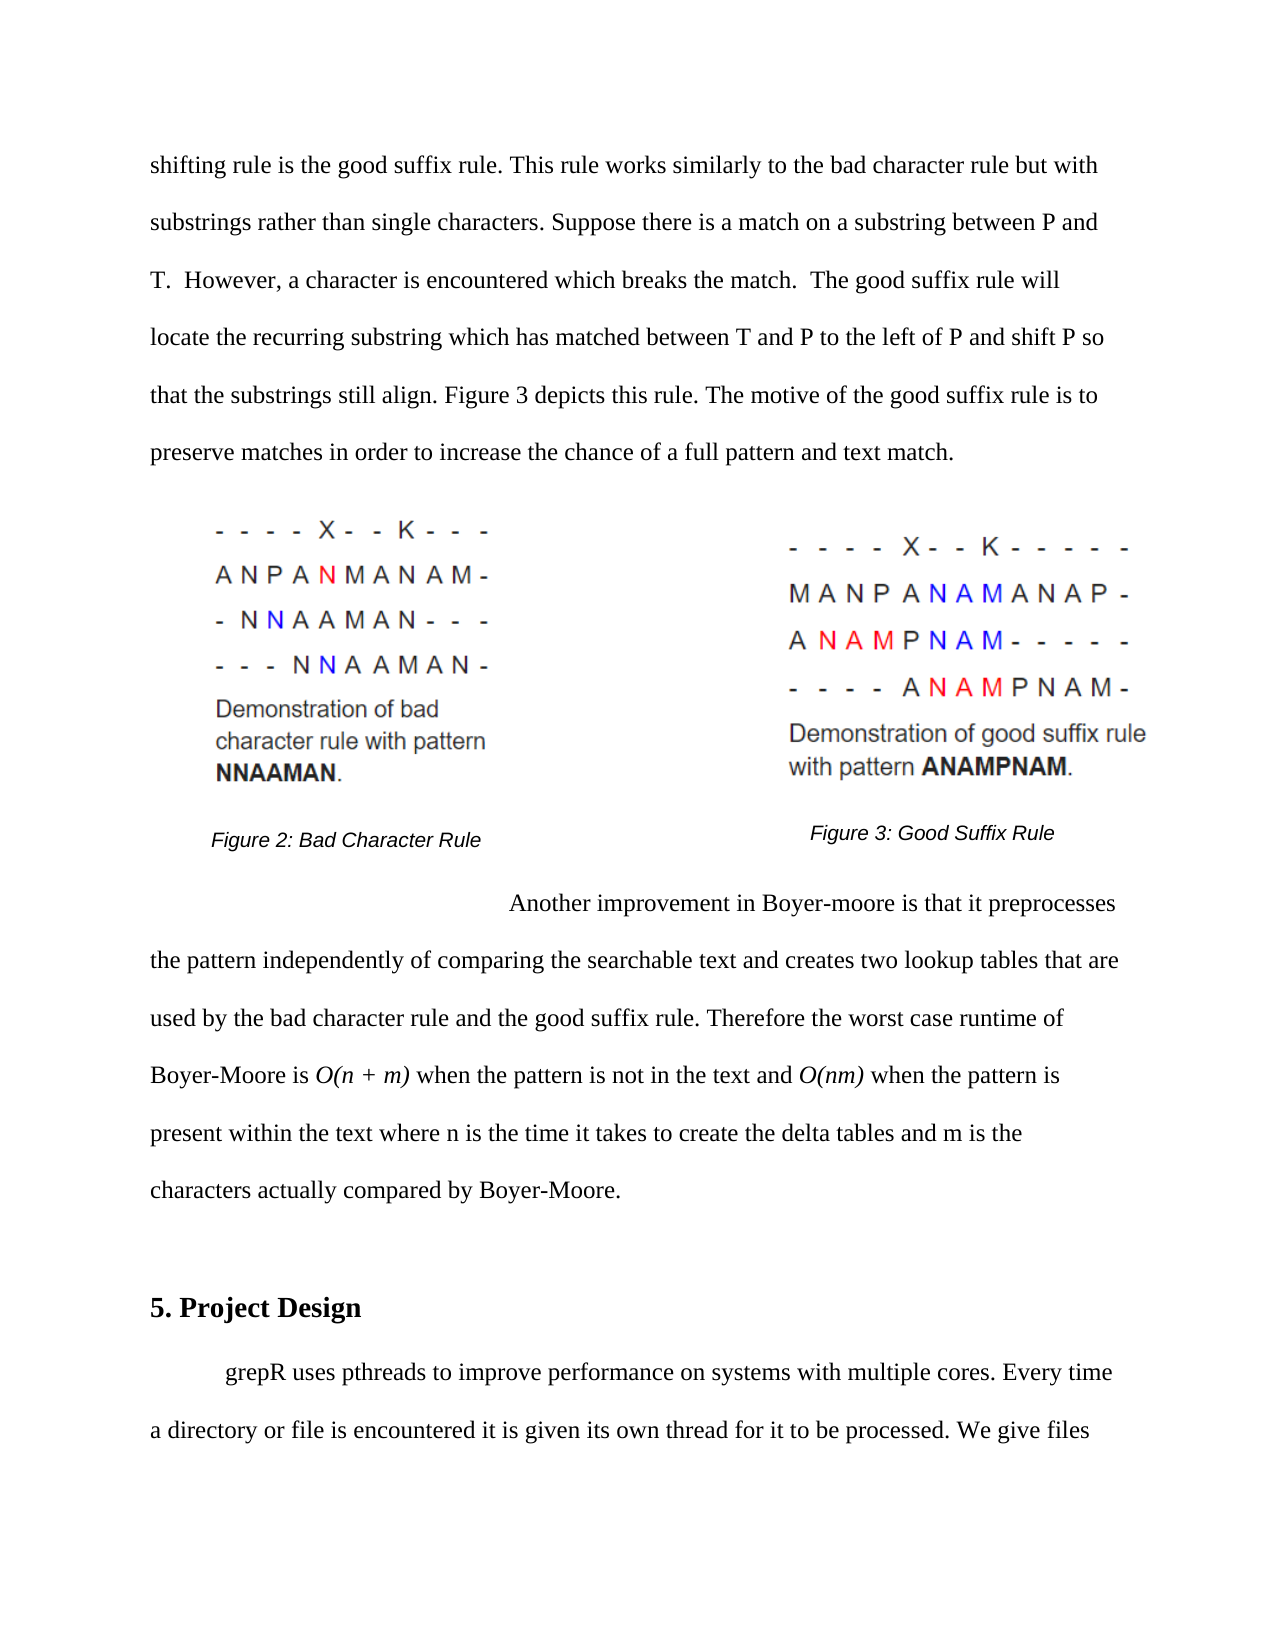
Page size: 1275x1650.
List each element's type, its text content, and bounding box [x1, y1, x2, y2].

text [150, 150, 1125, 466]
text Another improvement in Boyer-moore is that it preprocesses the pattern independently of comparing the searchable text and creates two lookup tables that are used by the bad character rule and the good suffix rule. Therefore the worst case runtime of Boyer-Moore is O(n + m) when the pattern is not in the text and O(nm) when the pattern is present within the text where n is the time it takes to create the delta tables and m is the characters actually compared by Boyer-Moore. [150, 888, 1125, 1204]
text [150, 1357, 1125, 1444]
picture [771, 526, 1154, 789]
text 5. Project Design [150, 1290, 1125, 1324]
picture [190, 509, 500, 787]
